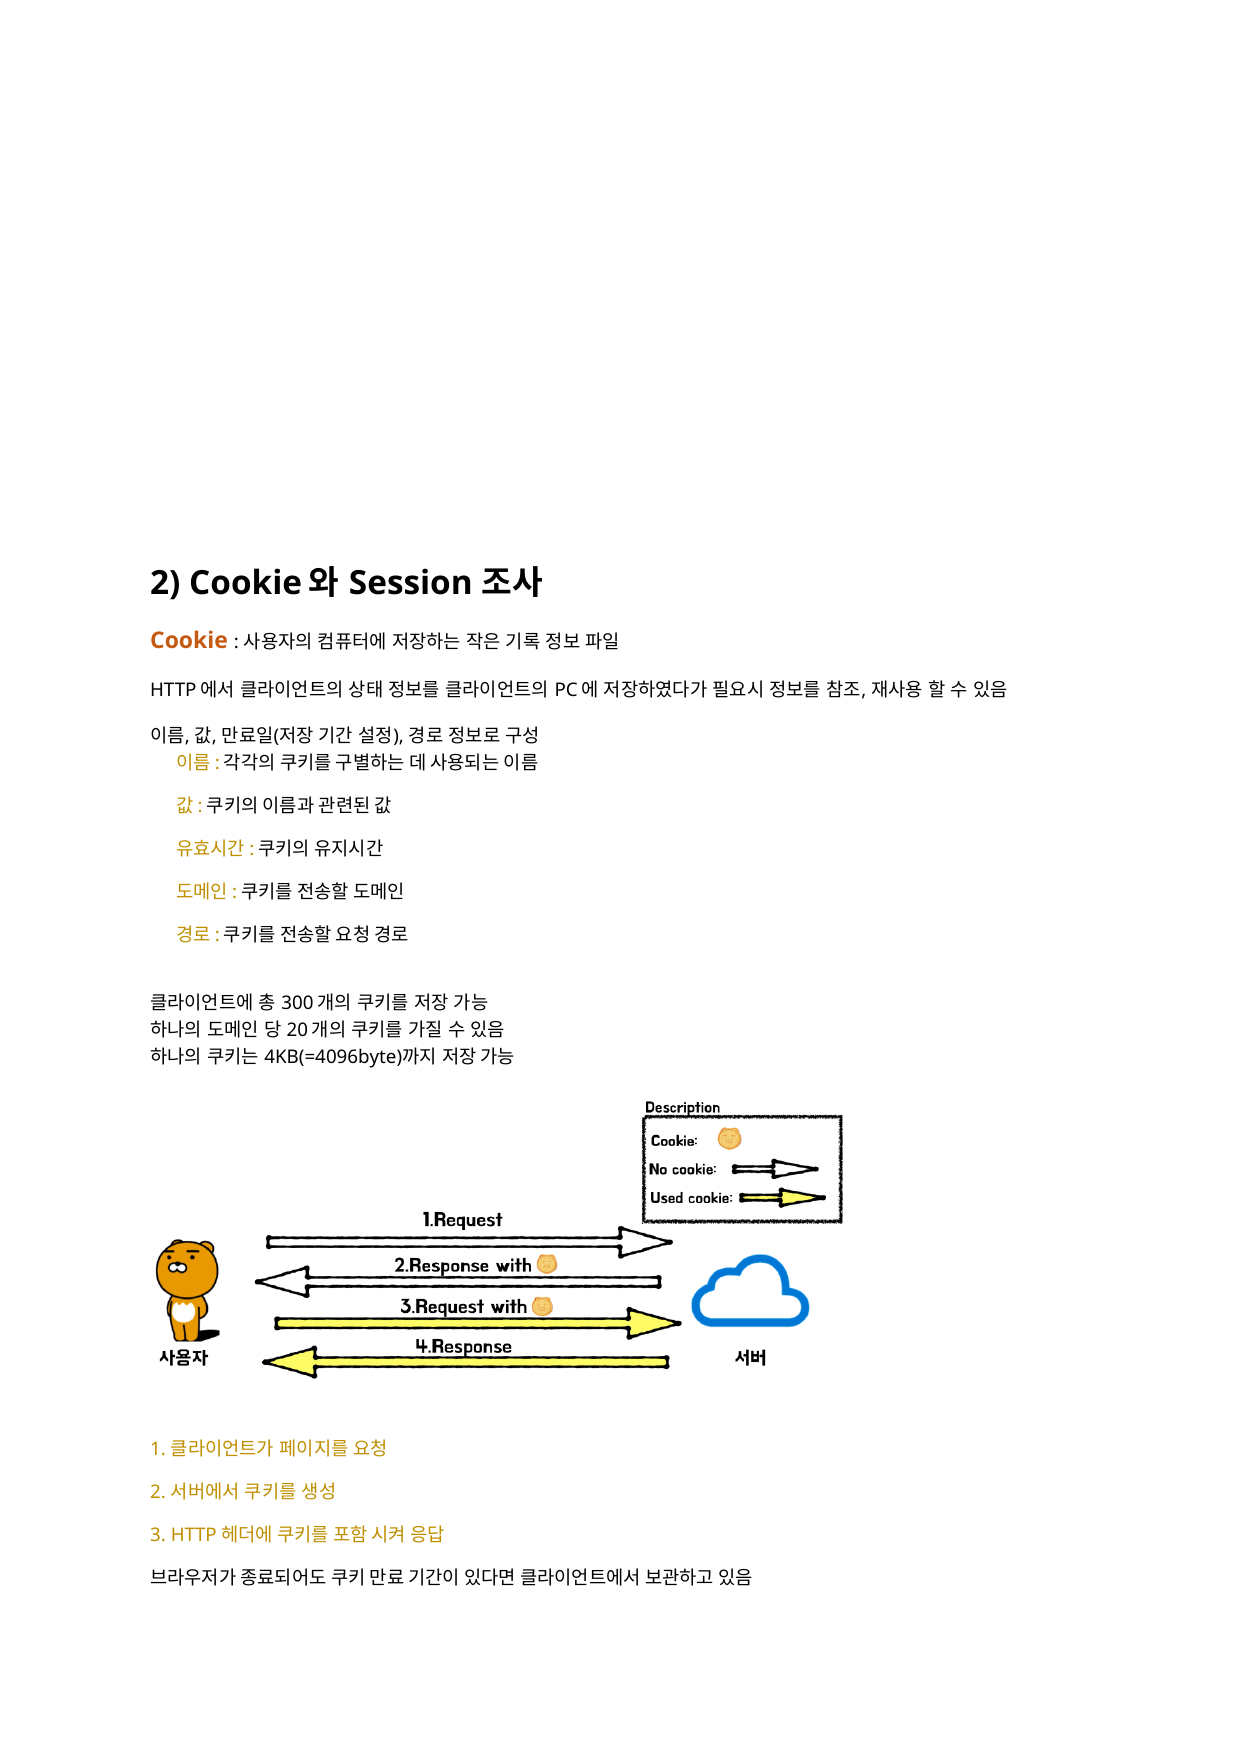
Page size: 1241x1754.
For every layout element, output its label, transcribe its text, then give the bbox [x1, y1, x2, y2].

text 2) Cookie와 Session 조사 [150, 556, 1090, 604]
text 하나의 도메인 당 20개의 쿠키를 가질 수 있음 [150, 1015, 1090, 1042]
text 2. 서버에서 쿠키를 생성 [150, 1477, 1090, 1504]
text 하나의 쿠키는 4KB(=4096byte)까지 저장 가능 [150, 1042, 1090, 1069]
text HTTP에서 클라이언트의 상태 정보를 클라이언트의 PC에 저장하였다가 필요시 정보를 참조, 재사용 할 수 있음 [150, 675, 1090, 702]
text 경로 : 쿠키를 전송할 요청 경로 [150, 919, 1090, 946]
text 이름 : 각각의 쿠키를 구별하는 데 사용되는 이름 [150, 748, 1090, 775]
text 클라이언트에 총 300개의 쿠키를 저장 가능 [150, 988, 1090, 1015]
picture [150, 1087, 849, 1385]
text 1. 클라이언트가 페이지를 요청 [150, 1434, 1090, 1461]
text 브라우저가 종료되어도 쿠키 만료 기간이 있다면 클라이언트에서 보관하고 있음 [150, 1562, 1090, 1589]
text Cookie : 사용자의 컴퓨터에 저장하는 작은 기록 정보 파일 [150, 624, 1090, 656]
text 이름, 값, 만료일(저장 기간 설정), 경로 정보로 구성 [150, 721, 1090, 748]
text 값 : 쿠키의 이름과 관련된 값 [150, 791, 1090, 818]
text 3. HTTP 헤더에 쿠키를 포함 시켜 응답 [150, 1519, 1090, 1547]
text 도메인 : 쿠키를 전송할 도메인 [150, 876, 1090, 904]
text 유효시간 : 쿠키의 유지시간 [150, 834, 1090, 861]
